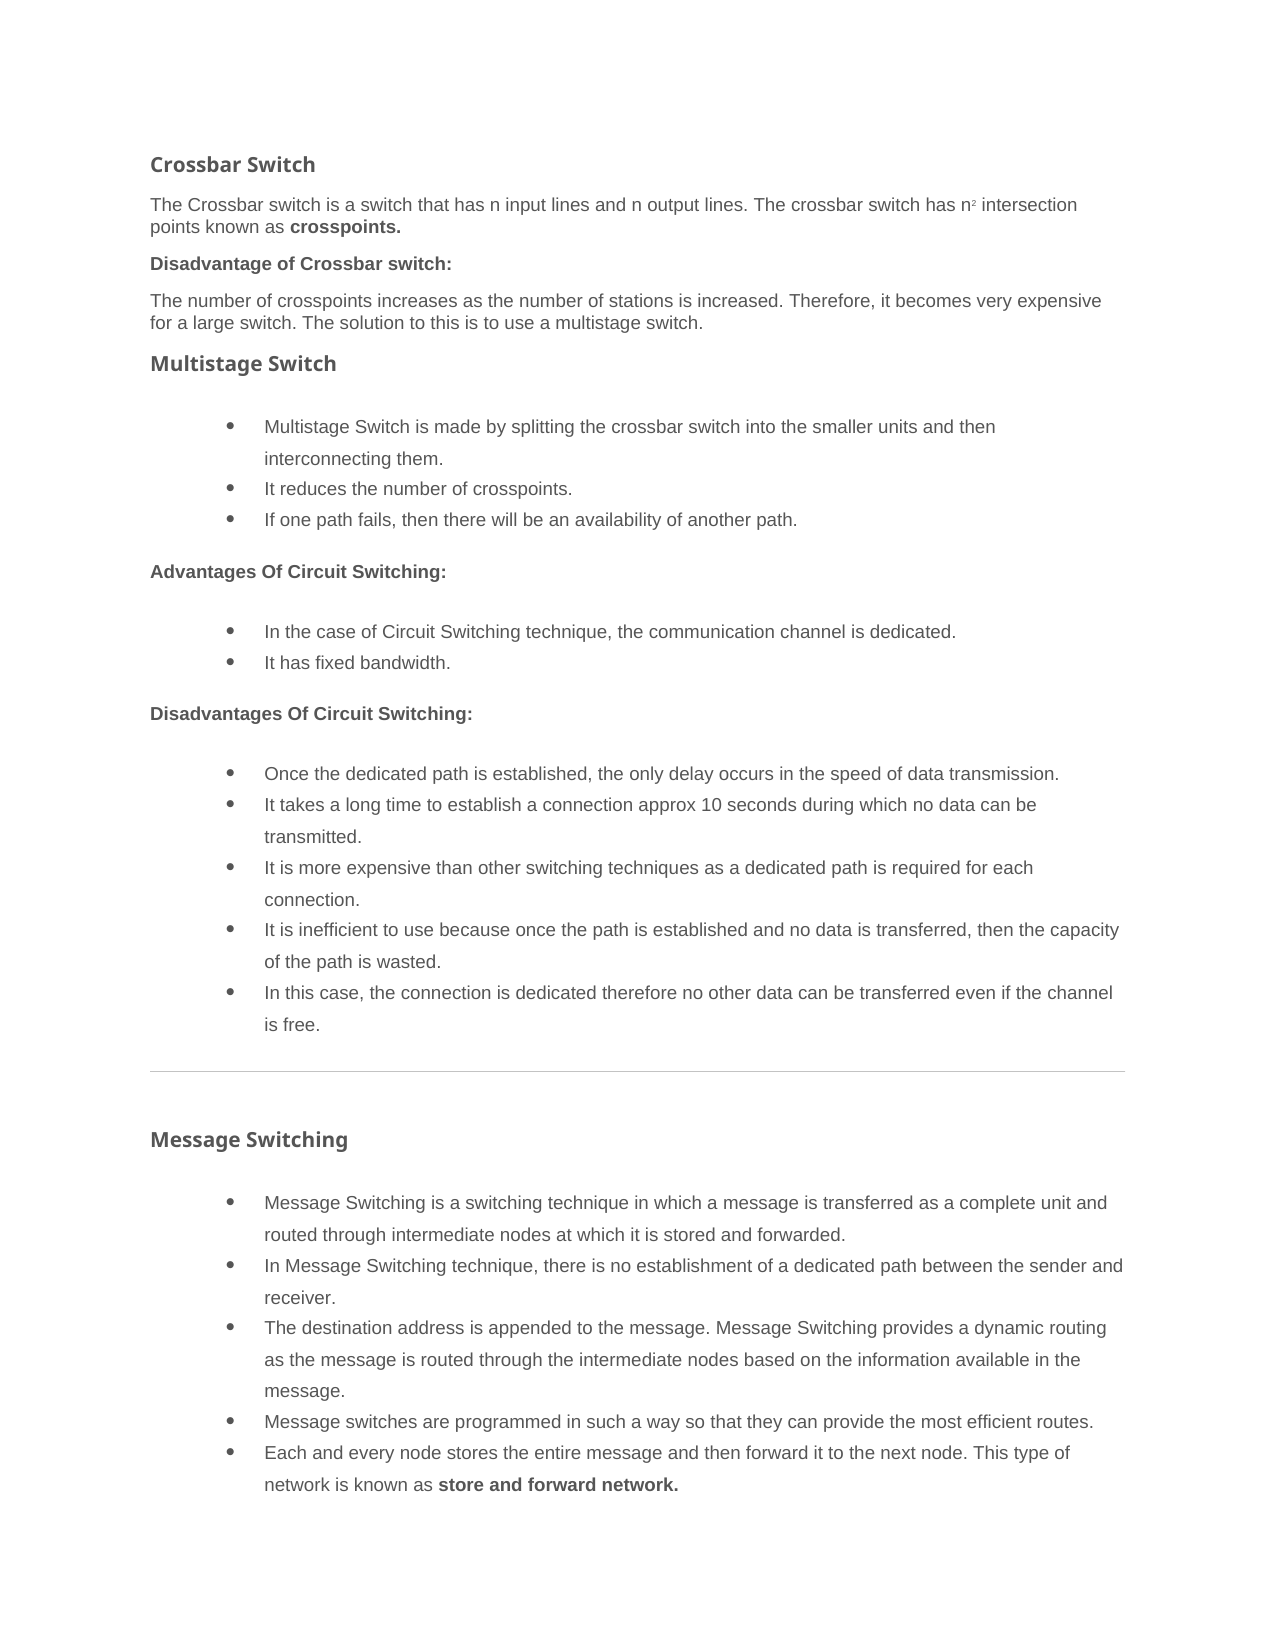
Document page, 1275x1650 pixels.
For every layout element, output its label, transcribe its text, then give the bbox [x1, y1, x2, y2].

text Multistage Switch [150, 349, 1125, 377]
list In this case, the connection is dedicated therefore no other data can be transferred even if the channel is free. [227, 972, 1125, 1035]
list Message Switching is a switching technique in which a message is transferred as a complete unit and routed through intermediate nodes at which it is stored and forwarded. [227, 1183, 1125, 1246]
text Crossbar Switch [150, 150, 1125, 178]
text Advantages Of Circuit Switching: [150, 561, 1125, 582]
text Disadvantage of Crossbar switch: [150, 253, 1125, 274]
list It has fixed bandwidth. [227, 642, 1125, 674]
list Once the dedicated path is established, the only delay occurs in the speed of data transmission. [227, 754, 1125, 785]
list The destination address is appended to the message. Message Switching provides a dynamic routing as the message is routed through the intermediate nodes based on the information available in the message. [227, 1308, 1125, 1402]
list Message switches are programmed in such a way so that they can provide the most efficient routes. [227, 1402, 1125, 1433]
list It reduces the number of crosspoints. [227, 469, 1125, 500]
list It is inefficient to use because once the path is established and no data is transferred, then the capacity of the path is wasted. [227, 910, 1125, 972]
list It takes a long time to establish a connection approx 10 seconds during which no data can be transmitted. [227, 785, 1125, 847]
text The number of crosspoints increases as the number of stations is increased. Therefore, it becomes very expensive for a large switch. The solution to this is to use a multistage switch. [150, 290, 1125, 333]
text The Crossbar switch is a switch that has n input lines and n output lines. The crossbar switch has n2 intersection points known as crosspoints. [150, 194, 1125, 237]
list In Message Switching technique, there is no establishment of a dedicated path between the sender and receiver. [227, 1246, 1125, 1308]
list It is more expensive than other switching techniques as a dedicated path is required for each connection. [227, 847, 1125, 910]
list Multistage Switch is made by splitting the crossbar switch into the smaller units and then interconnecting them. [227, 406, 1125, 469]
text Disadvantages Of Circuit Switching: [150, 703, 1125, 724]
list If one path fails, then there will be an availability of another path. [227, 500, 1125, 531]
text Message Switching [150, 1125, 1125, 1154]
list Each and every node stores the entire message and then forward it to the next node. This type of network is known as store and forward network. [227, 1433, 1125, 1496]
list In the case of Circuit Switching technique, the communication channel is dedicated. [227, 611, 1125, 642]
